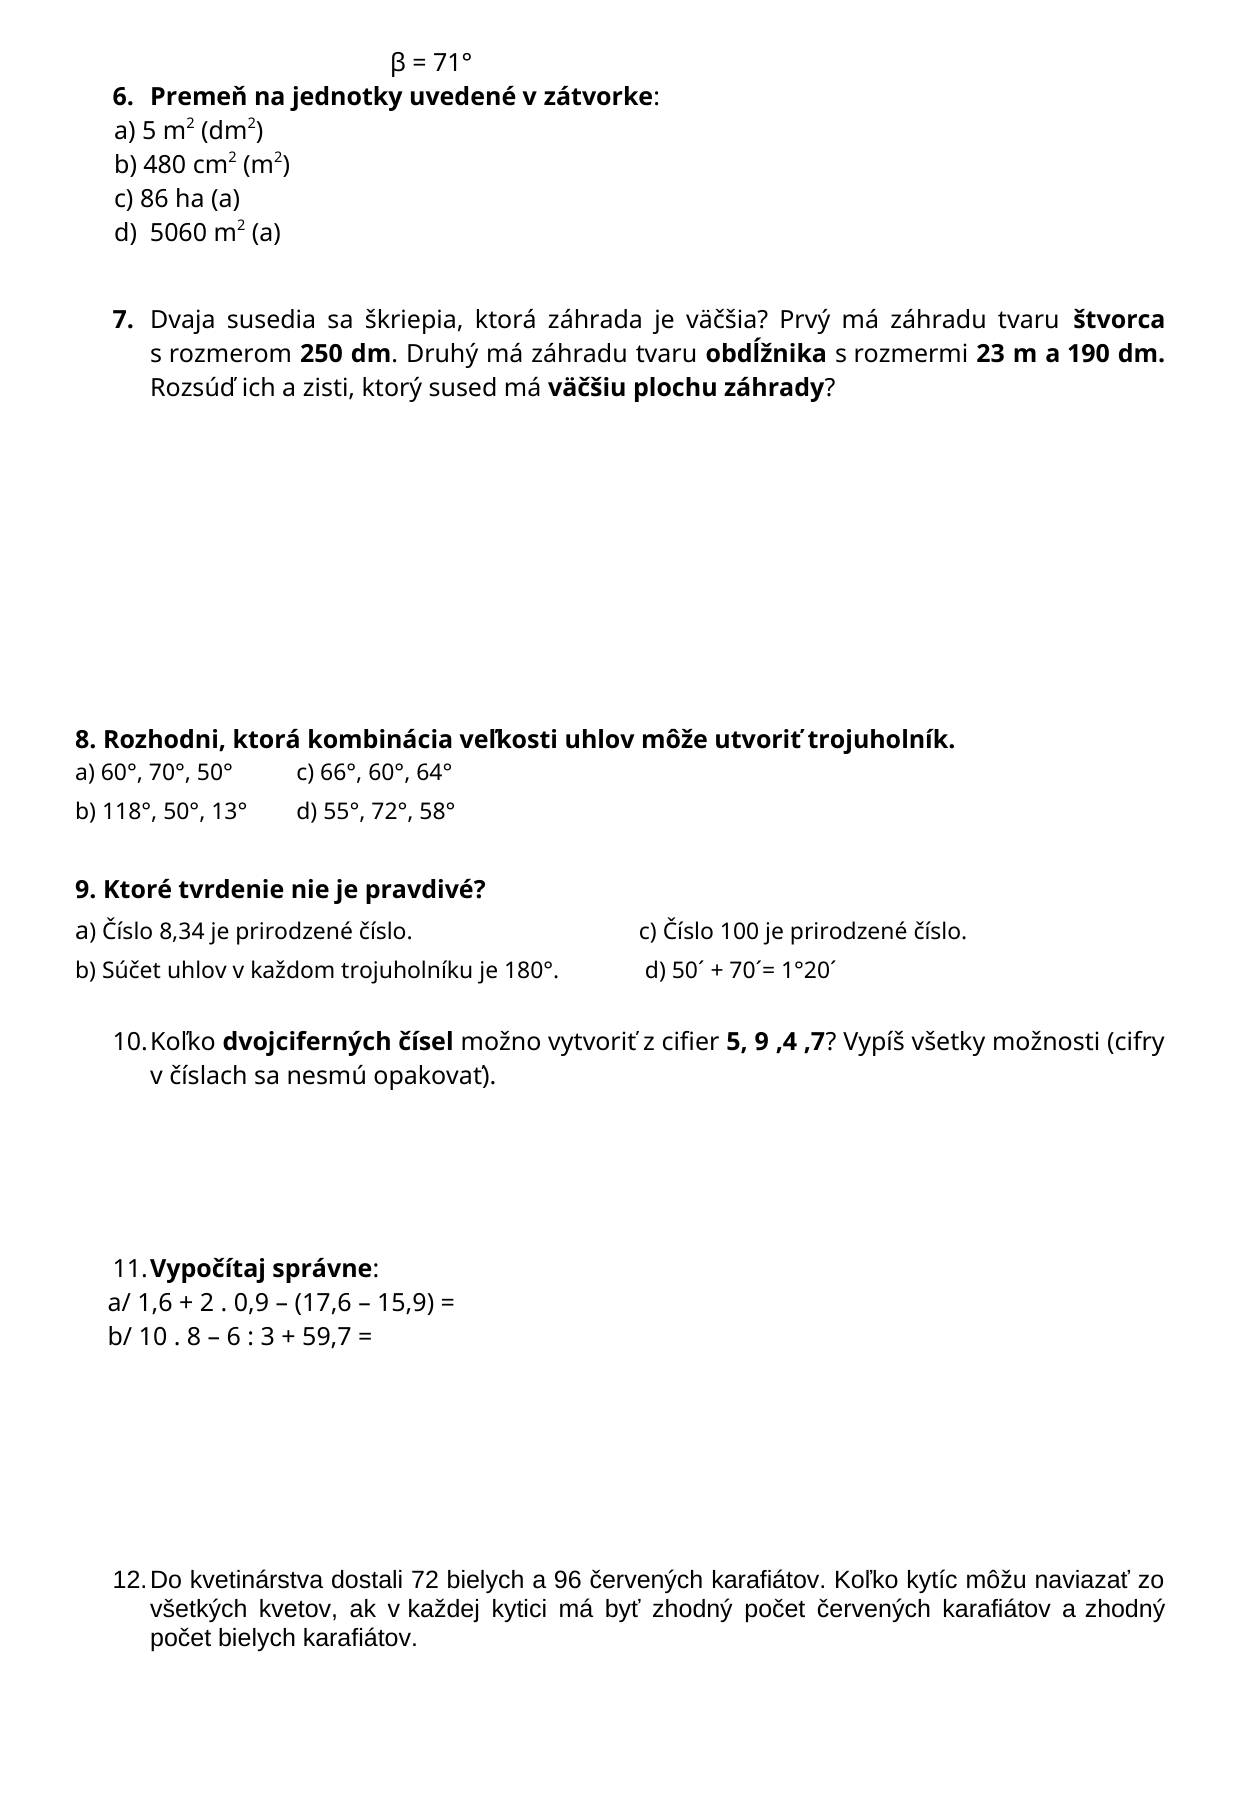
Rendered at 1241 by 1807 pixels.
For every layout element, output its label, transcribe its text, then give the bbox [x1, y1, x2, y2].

text 8. Rozhodni, ktorá kombinácia veľkosti uhlov môže utvoriť trojuholník. [75, 722, 1165, 756]
list Premeň na jednotky uvedené v zátvorke: [112, 78, 1165, 112]
list Vypočítaj správne: [112, 1251, 1165, 1285]
text a) 5 m2 (dm2) [75, 112, 1165, 147]
text b/ 10 . 8 – 6 : 3 + 59,7 = [75, 1319, 1165, 1353]
text b) Súčet uhlov v každom trojuholníku je 180°. d) 50´ + 70´= 1°20´ [75, 954, 1165, 985]
list Koľko dvojciferných čísel možno vytvoriť z cifier 5, 9 ,4 ,7? Vypíš všetky možnosti (cifry v číslach sa nesmú opakovať). [112, 1024, 1165, 1092]
text b) 118°, 50°, 13° d) 55°, 72°, 58° [75, 795, 1165, 826]
text d) 5060 m2 (a) [75, 215, 1165, 249]
title Do kvetinárstva dostali 72 bielych a 96 červených karafiátov. Koľko kytíc môžu naviazať zo všetkých kvetov, ak v každej kytici má byť zhodný počet červených karafiátov a zhodný počet bielych karafiátov. [112, 1565, 1165, 1651]
list Dvaja susedia sa škriepia, ktorá záhrada je väčšia? Prvý má záhradu tvaru štvorca s rozmerom 250 dm. Druhý má záhradu tvaru obdĺžnika s rozmermi 23 m a 190 dm. Rozsúď ich a zisti, ktorý sused má väčšiu plochu záhrady? [112, 302, 1165, 404]
text a) Číslo 8,34 je prirodzené číslo. c) Číslo 100 je prirodzené číslo. [75, 913, 1165, 947]
text a) 60°, 70°, 50° c) 66°, 60°, 64° [75, 756, 1165, 787]
text b) 480 cm2 (m2) [75, 147, 1165, 181]
text a/ 1,6 + 2 . 0,9 – (17,6 – 15,9) = [75, 1285, 1165, 1319]
text c) 86 ha (a) [75, 181, 1165, 215]
text 9. Ktoré tvrdenie nie je pravdivé? [75, 872, 1165, 906]
text β = 71° [150, 44, 1165, 78]
